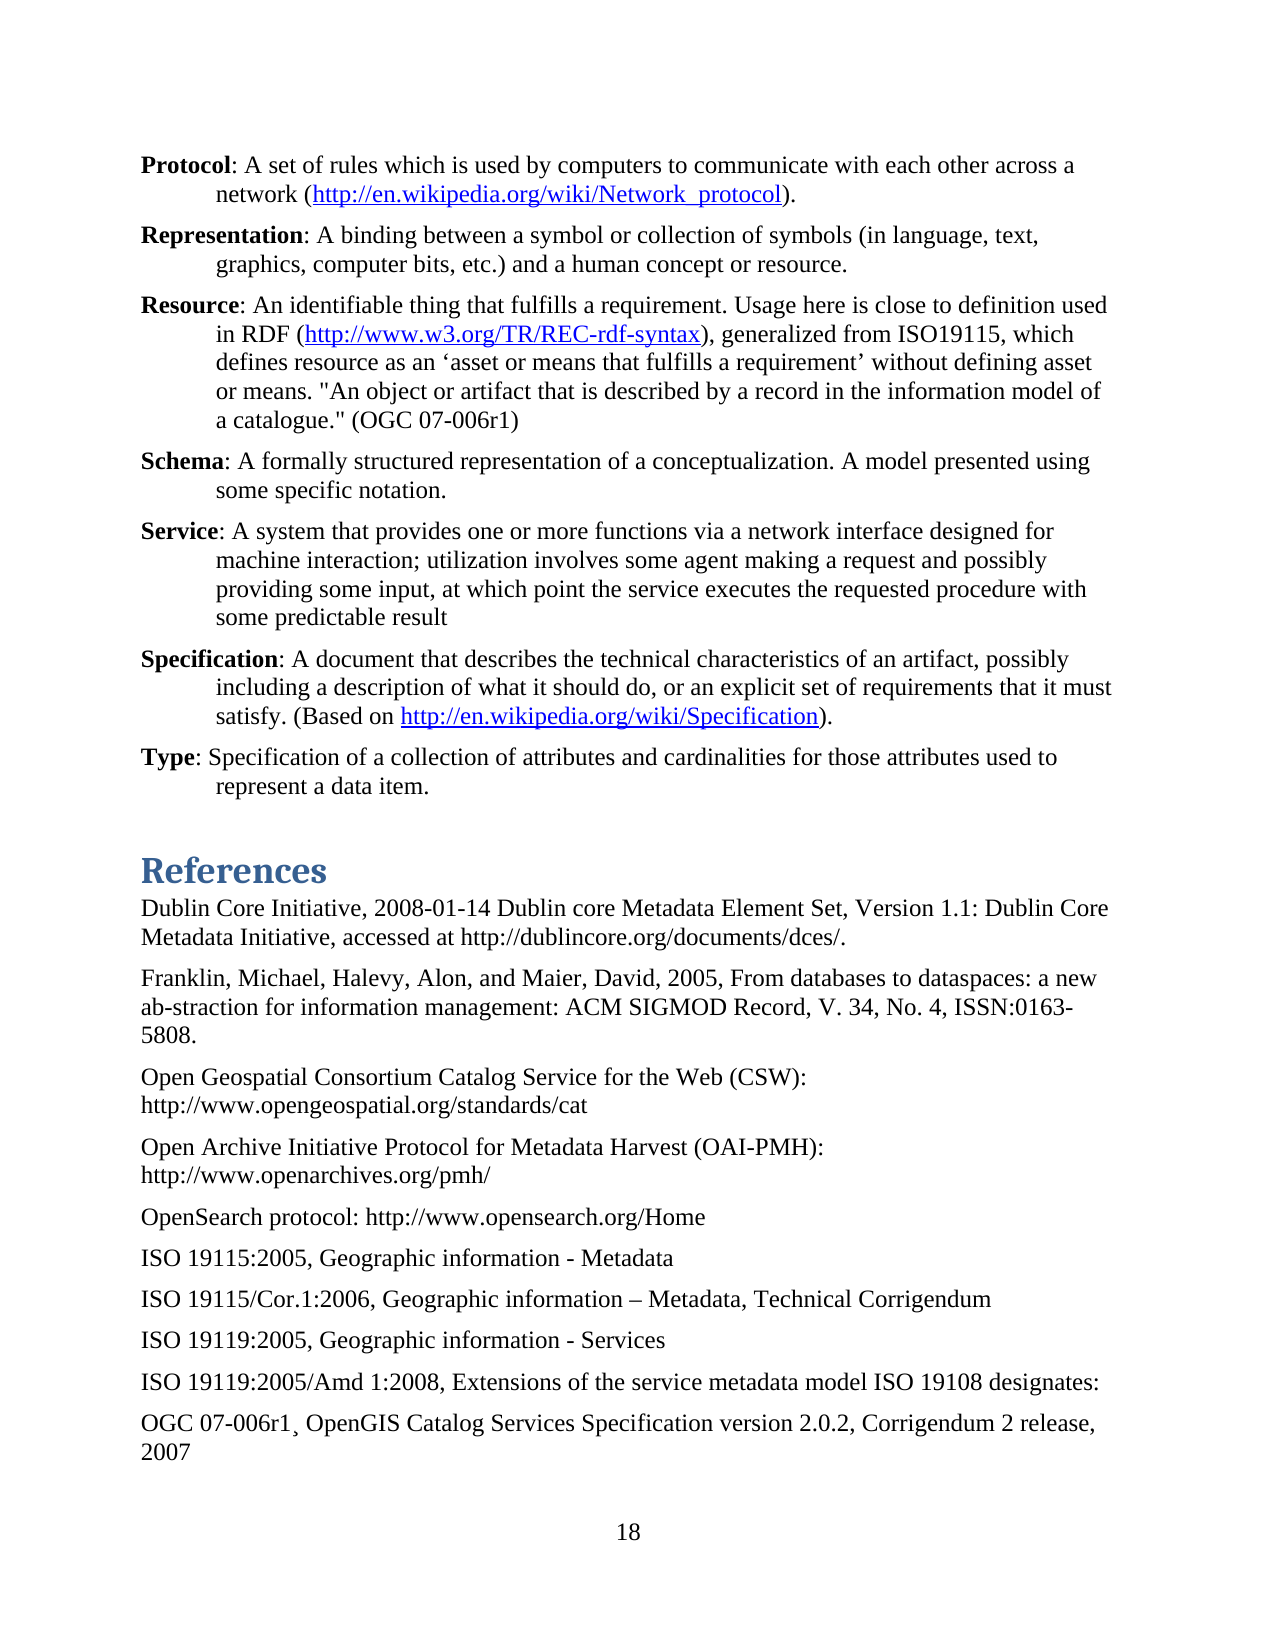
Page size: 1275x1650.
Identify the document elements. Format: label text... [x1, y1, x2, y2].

text Open Geospatial Consortium Catalog Service for the Web (CSW): http://www.opengeospatial.org/standards/cat [141, 1062, 1116, 1119]
text Protocol: A set of rules which is used by computers to communicate with each other across a network (http://en.wikipedia.org/wiki/Network_protocol). [141, 150, 1116, 207]
text OGC 07-006r1¸ OpenGIS Catalog Services Specification version 2.0.2, Corrigendum 2 release, 2007 [141, 1408, 1116, 1466]
text OpenSearch protocol: http://www.opensearch.org/Home [141, 1202, 1116, 1231]
text Schema: A formally structured representation of a conceptualization. A model presented using some specific notation. [141, 446, 1116, 504]
text Resource: An identifiable thing that fulfills a requirement. Usage here is close to definition used in RDF (http://www.w3.org/TR/REC-rdf-syntax), generalized from ISO19115, which defines resource as an ‘asset or means that fulfills a requirement’ without defining asset or means. "An object or artifact that is described by a record in the information model of a catalogue." (OGC 07-006r1) [141, 290, 1116, 434]
text Representation: A binding between a symbol or collection of symbols (in language, text, graphics, computer bits, etc.) and a human concept or resource. [141, 220, 1116, 277]
text ISO 19119:2005/Amd 1:2008, Extensions of the service metadata model ISO 19108 designates: [141, 1367, 1116, 1396]
text Franklin, Michael, Halevy, Alon, and Maier, David, 2005, From databases to dataspaces: a new ab-straction for information management: ACM SIGMOD Record, V. 34, No. 4, ISSN:0163-5808. [141, 963, 1116, 1049]
text ISO 19119:2005, Geographic information - Services [141, 1326, 1116, 1354]
text ISO 19115:2005, Geographic information - Metadata [141, 1243, 1116, 1272]
text Specification: A document that describes the technical characteristics of an artifact, possibly including a description of what it should do, or an explicit set of requirements that it must satisfy. (Based on http://en.wikipedia.org/wiki/Specification). [141, 644, 1116, 730]
text Open Archive Initiative Protocol for Metadata Harvest (OAI-PMH): http://www.openarchives.org/pmh/ [141, 1132, 1116, 1189]
text Dublin Core Initiative, 2008-01-14 Dublin core Metadata Element Set, Version 1.1: Dublin Core Metadata Initiative, accessed at http://dublincore.org/documents/dces/. [141, 893, 1116, 951]
text ISO 19115/Cor.1:2006, Geographic information – Metadata, Technical Corrigendum [141, 1284, 1116, 1313]
text Type: Specification of a collection of attributes and cardinalities for those attributes used to represent a data item. [141, 742, 1116, 800]
text Service: A system that provides one or more functions via a network interface designed for machine interaction; utilization involves some agent making a request and possibly providing some input, at which point the service executes the requested procedure with some predictable result [141, 516, 1116, 631]
subtitle References [141, 850, 1116, 893]
